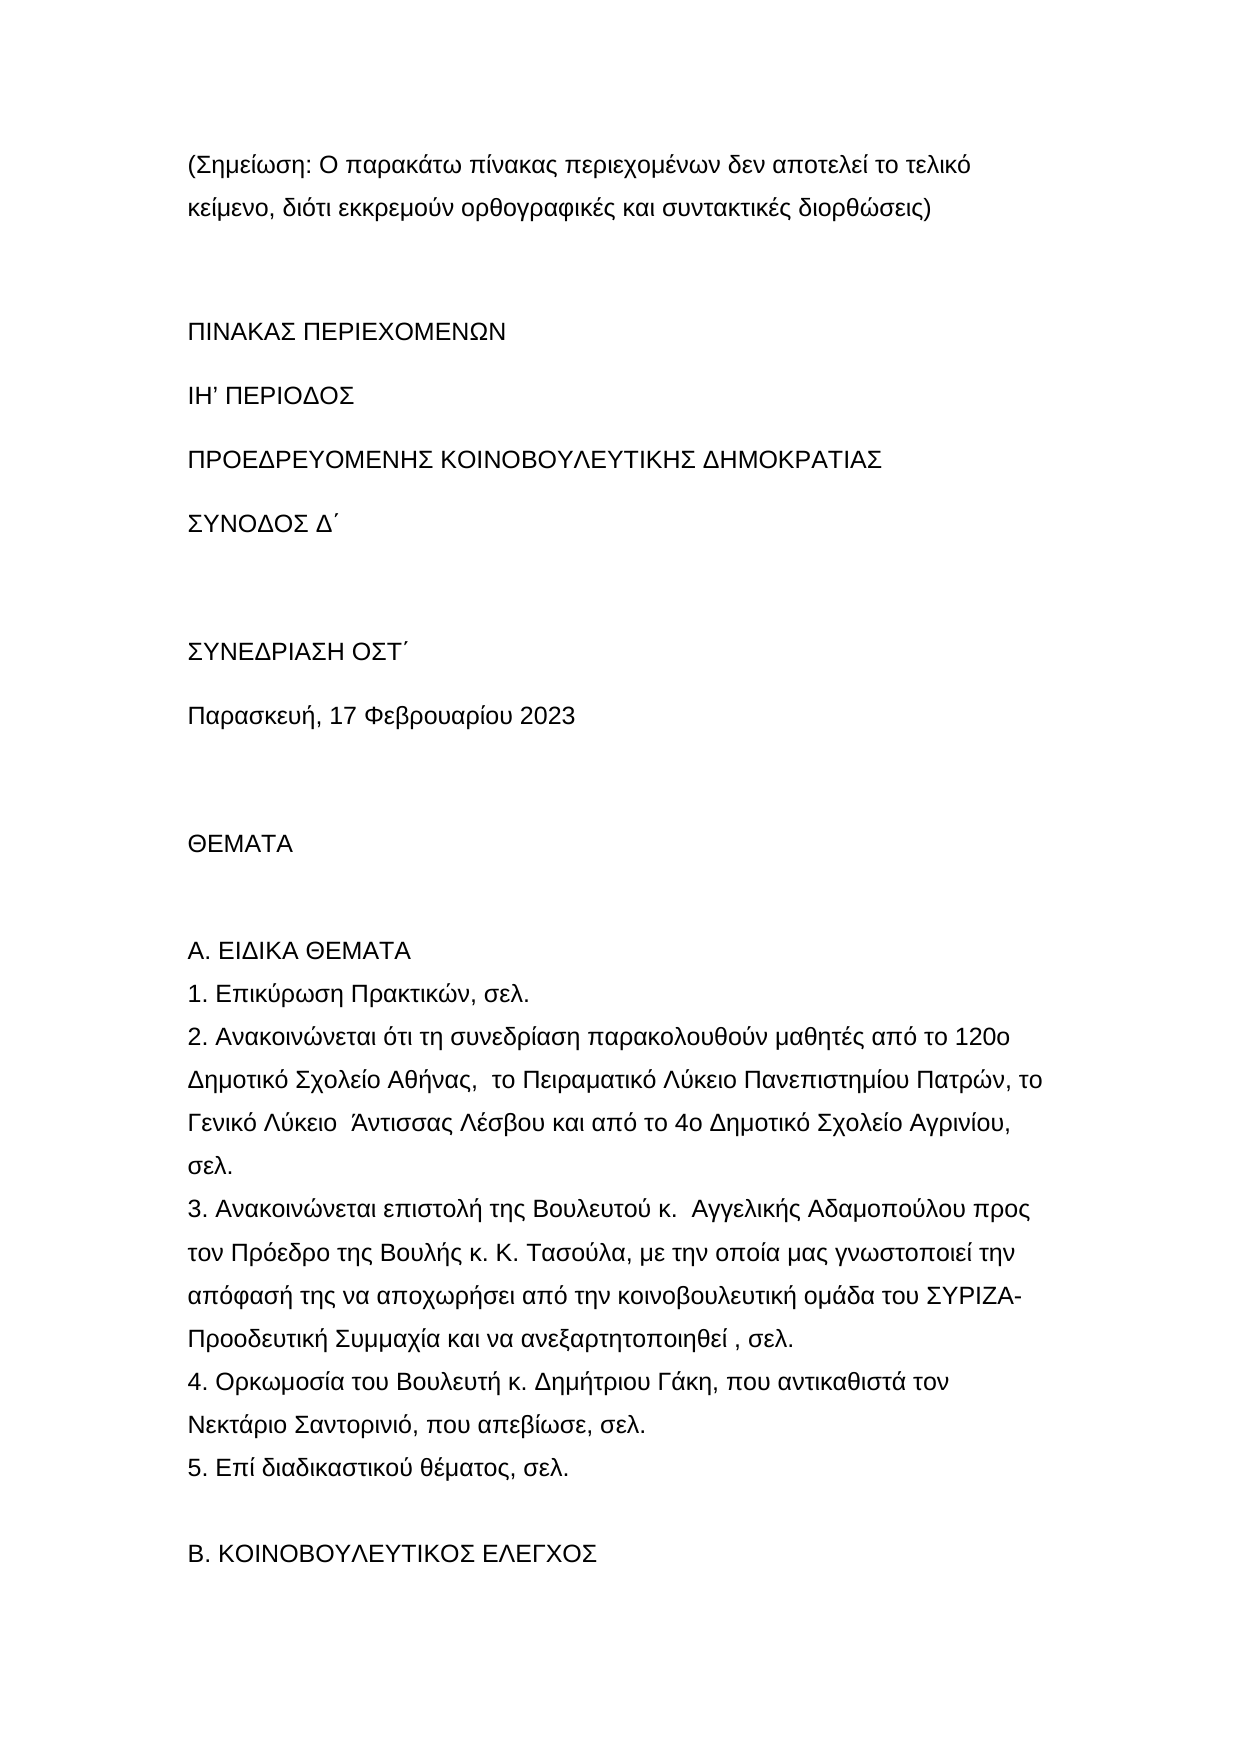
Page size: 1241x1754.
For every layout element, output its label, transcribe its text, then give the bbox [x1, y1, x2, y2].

text ΣΥΝΟΔΟΣ Δ΄ [187, 509, 1053, 537]
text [187, 892, 1053, 1568]
text ΙΗ’ ΠΕΡΙΟΔΟΣ [187, 381, 1053, 409]
text Παρασκευή, 17 Φεβρουαρίου 2023 [187, 701, 1053, 729]
text ΣΥΝΕΔΡΙΑΣΗ ΟΣΤ΄ [187, 637, 1053, 665]
text ΘΕΜΑΤΑ [187, 828, 1053, 857]
text (Σημείωση: Ο παρακάτω πίνακας περιεχομένων δεν αποτελεί το τελικό κείμενο, διότι εκκρεμούν ορθογραφικές και συντακτικές διορθώσεις) [187, 150, 1053, 222]
text ΠΡΟΕΔΡΕΥΟΜΕΝΗΣ ΚΟΙΝΟΒΟΥΛΕΥΤΙΚΗΣ ΔΗΜΟΚΡΑΤΙΑΣ [187, 445, 1053, 473]
text ΠΙΝΑΚΑΣ ΠΕΡΙΕΧΟΜΕΝΩΝ [187, 317, 1053, 346]
